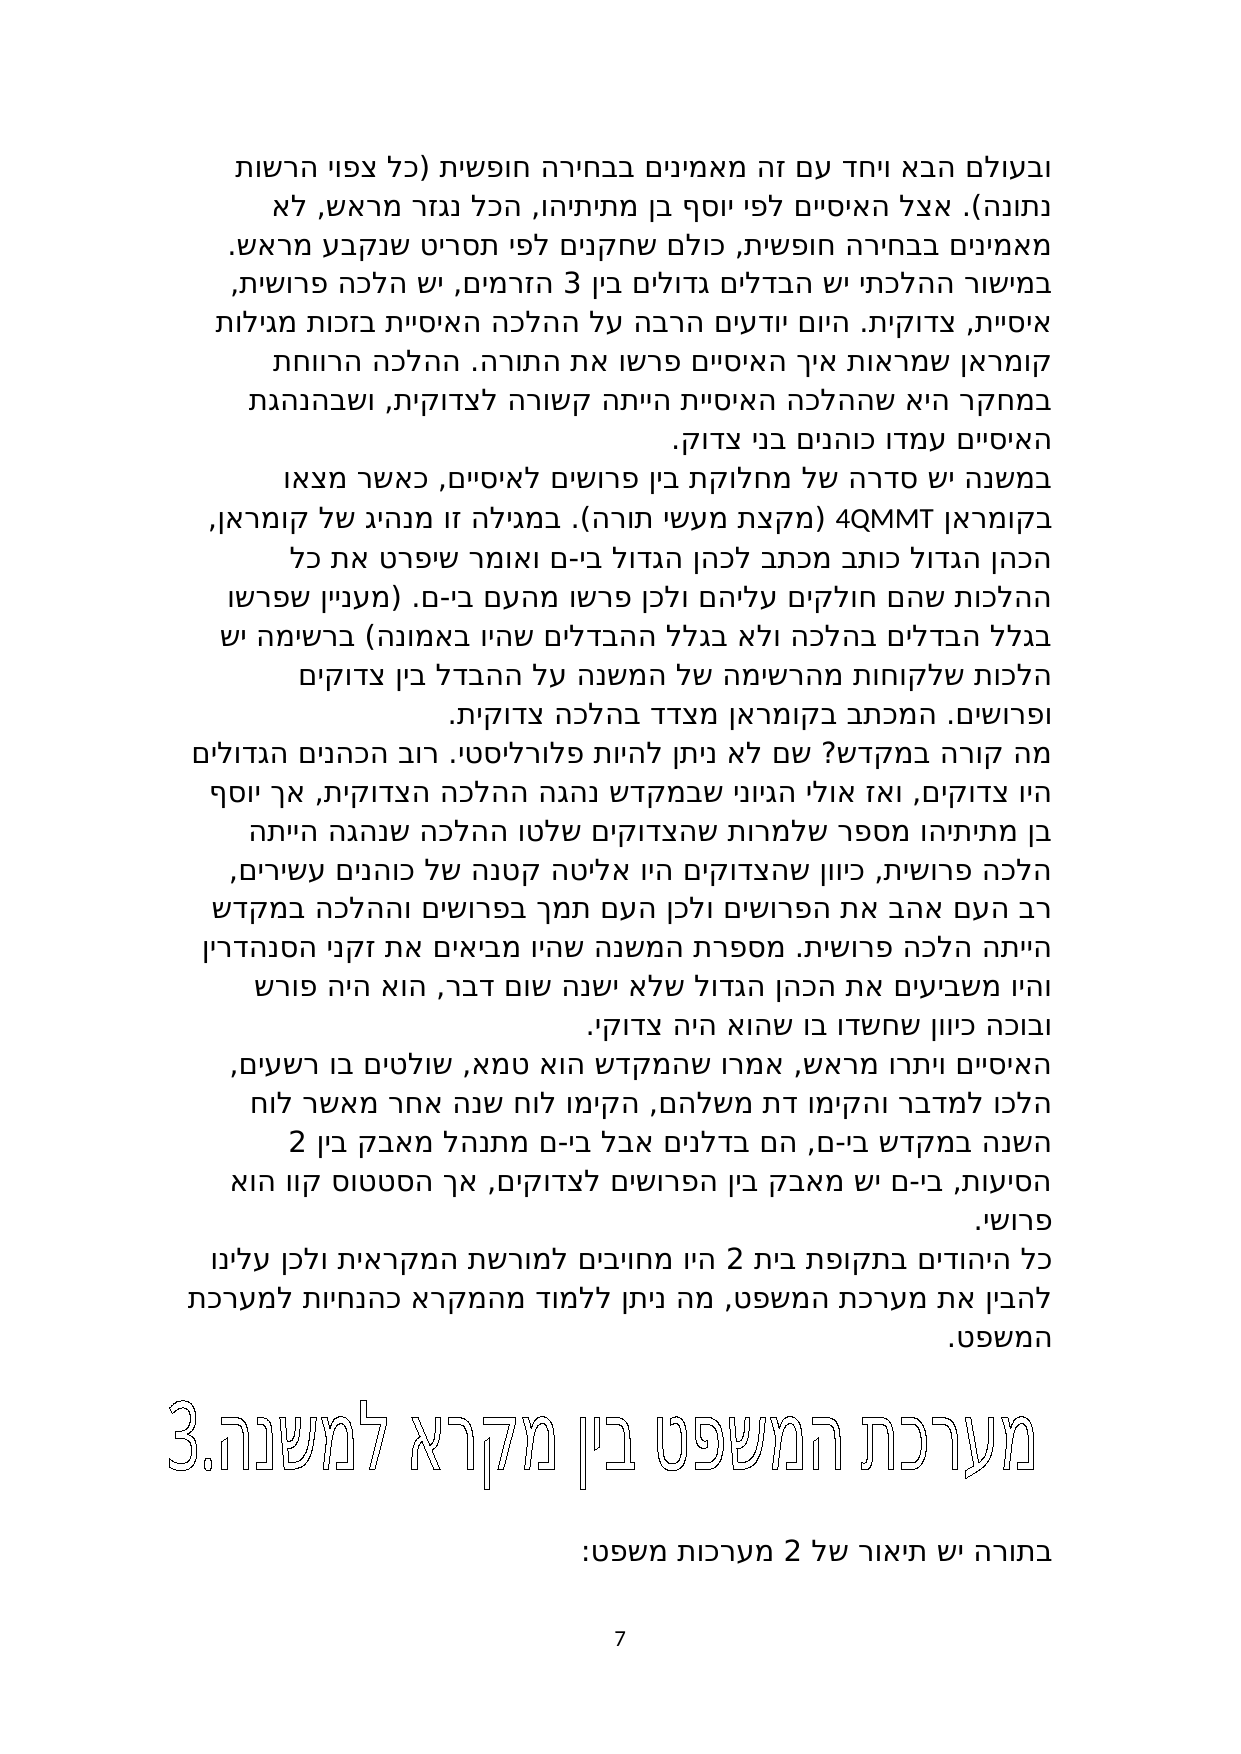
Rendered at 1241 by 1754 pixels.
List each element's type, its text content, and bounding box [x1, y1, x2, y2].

text מה קורה במקדש? שם לא ניתן להיות פלורליסטי. רוב הכהנים הגדולים היו צדוקים, ואז אולי הגיוני שבמקדש נהגה ההלכה הצדוקית, אך יוסף בן מתיתיהו מספר שלמרות שהצדוקים שלטו ההלכה שנהגה הייתה הלכה פרושית, כיוון שהצדוקים היו אליטה קטנה של כוהנים עשירים, רב העם אהב את הפרושים ולכן העם תמך בפרושים וההלכה במקדש הייתה הלכה פרושית. מספרת המשנה שהיו מביאים את זקני הסנהדרין והיו משביעים את הכהן הגדול שלא ישנה שום דבר, הוא היה פורש ובוכה כיוון שחשדו בו שהוא היה צדוקי. [187, 736, 1053, 1043]
text בתורה יש תיאור של 2 מערכות משפט: [187, 1534, 1053, 1568]
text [187, 150, 1053, 262]
text במישור ההלכתי יש הבדלים גדולים בין 3 הזרמים, יש הלכה פרושית, איסיית, צדוקית. היום יודעים הרבה על ההלכה האיסיית בזכות מגילות קומראן שמראות איך האיסיים פרשו את התורה. ההלכה הרווחת במחקר היא שההלכה האיסיית הייתה קשורה לצדוקית, ושבהנהגת האיסיים עמדו כוהנים בני צדוק. [187, 267, 1053, 457]
text במשנה יש סדרה של מחלוקת בין פרושים לאיסיים, כאשר מצאו בקומראן 4QMMT (מקצת מעשי תורה). במגילה זו מנהיג של קומראן, הכהן הגדול כותב מכתב לכהן הגדול בי-ם ואומר שיפרט את כל ההלכות שהם חולקים עליהם ולכן פרשו מהעם בי-ם. (מעניין שפרשו בגלל הבדלים בהלכה ולא בגלל ההבדלים שהיו באמונה) ברשימה יש הלכות שלקוחות מהרשימה של המשנה על ההבדל בין צדוקים ופרושים. המכתב בקומראן מצדד בהלכה צדוקית. [187, 462, 1053, 731]
text האיסיים ויתרו מראש, אמרו שהמקדש הוא טמא, שולטים בו רשעים, הלכו למדבר והקימו דת משלהם, הקימו לוח שנה אחר מאשר לוח השנה במקדש בי-ם, הם בדלנים אבל בי-ם מתנהל מאבק בין 2 הסיעות, בי-ם יש מאבק בין הפרושים לצדוקים, אך הסטטוס קוו הוא פרושי. [187, 1048, 1053, 1237]
text כל היהודים בתקופת בית 2 היו מחויבים למורשת המקראית ולכן עלינו להבין את מערכת המשפט, מה ניתן ללמוד מהמקרא כהנחיות למערכת המשפט. [187, 1242, 1053, 1354]
